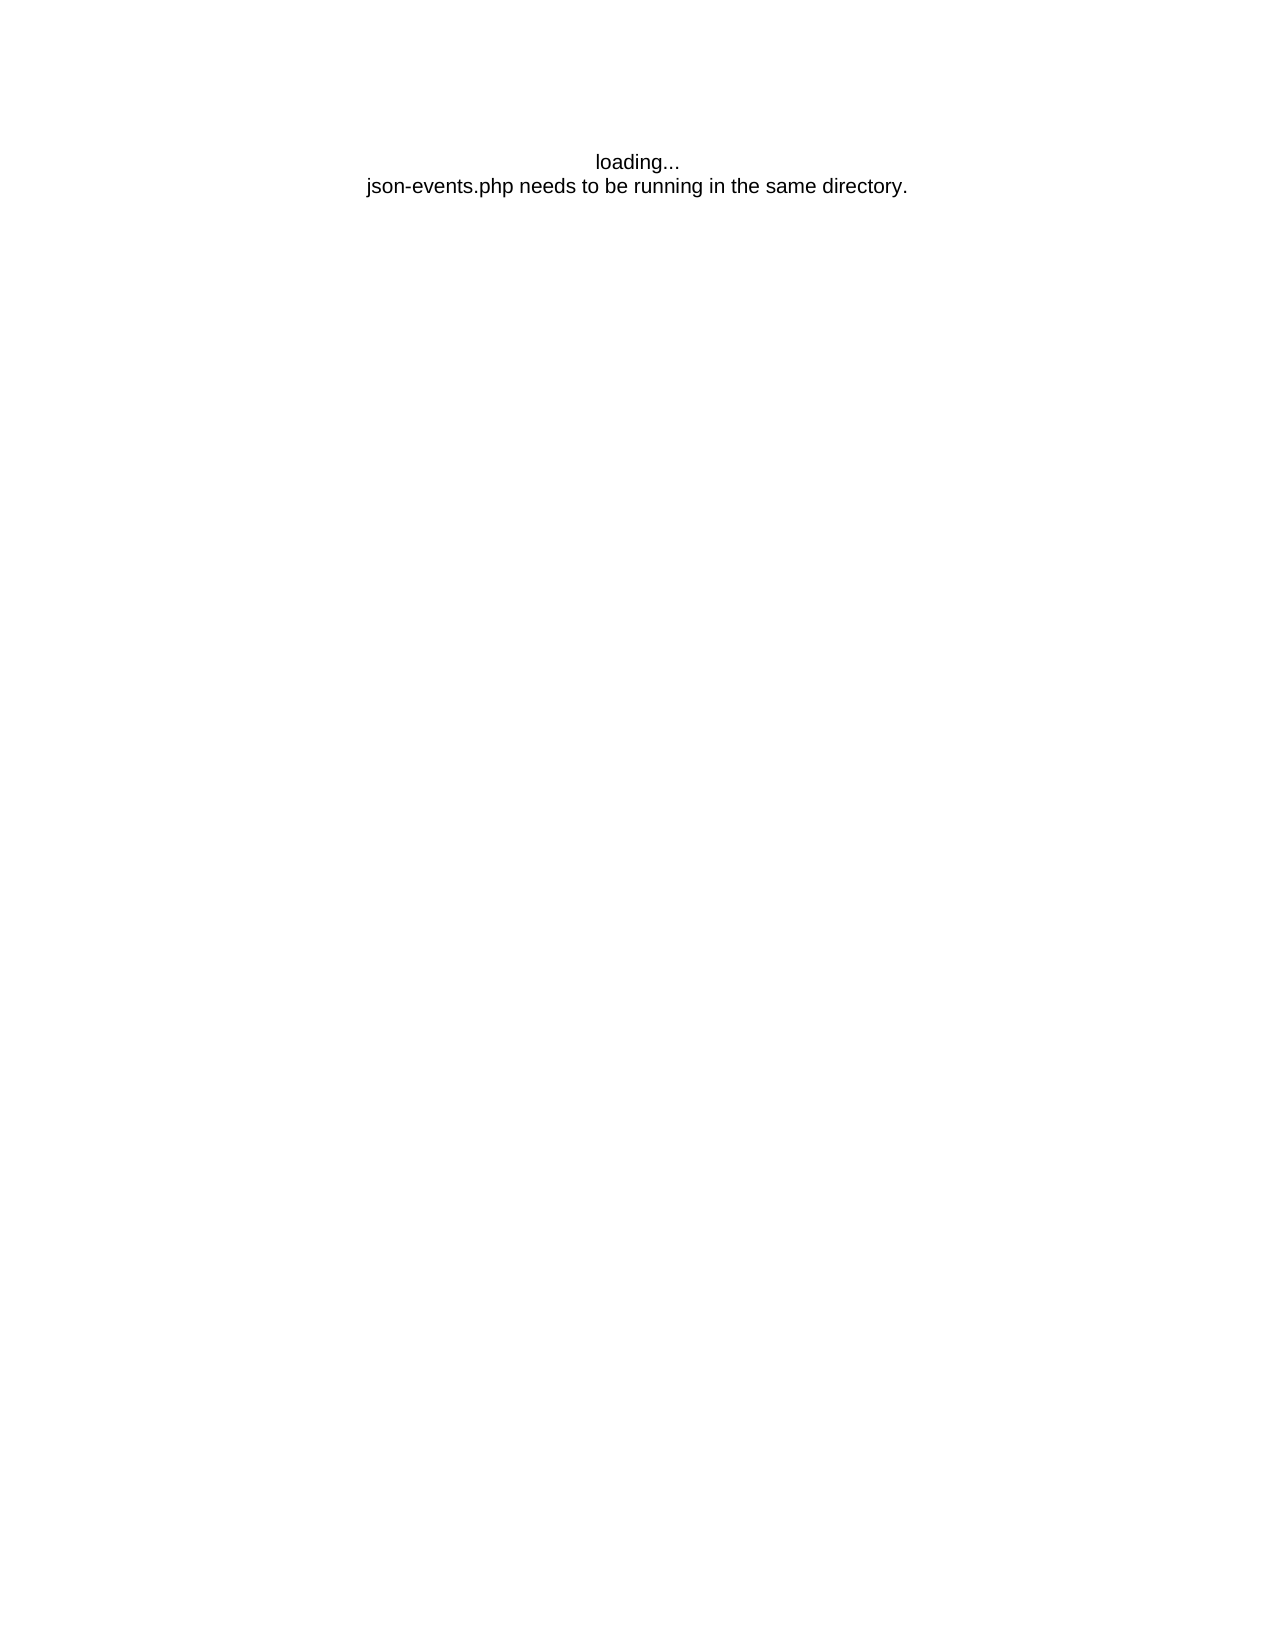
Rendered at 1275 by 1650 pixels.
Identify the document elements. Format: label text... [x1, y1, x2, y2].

text json-events.php needs to be running in the same directory. [150, 174, 1125, 198]
text loading... [150, 150, 1125, 174]
